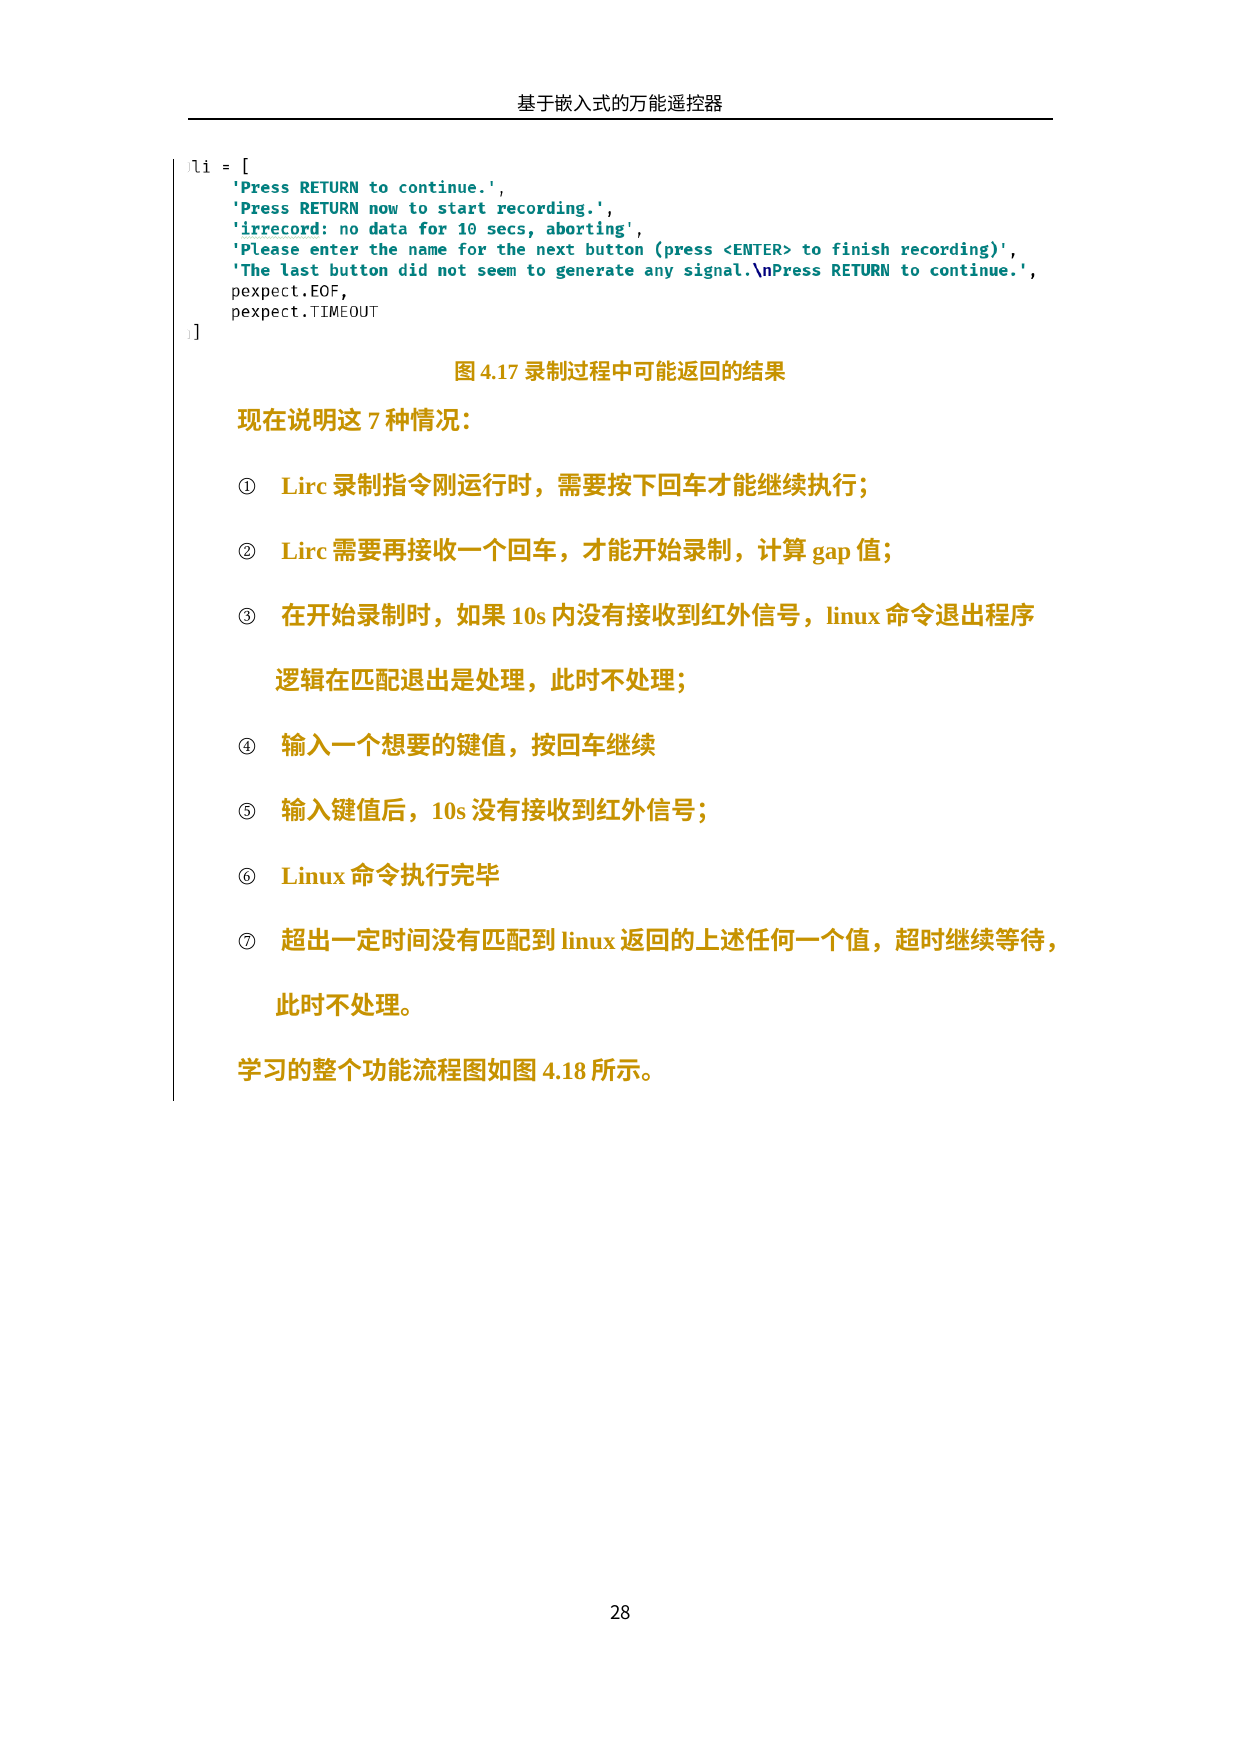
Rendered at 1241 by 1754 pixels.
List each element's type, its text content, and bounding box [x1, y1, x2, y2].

list 输入一个想要的键值，按回车继续 [237, 711, 1053, 776]
text 现在说明这7种情况： [187, 386, 1053, 451]
picture [187, 158, 1053, 340]
list 输入键值后，10s没有接收到红外信号； [237, 776, 1053, 841]
list 超出一定时间没有匹配到linux返回的上述任何一个值，超时继续等待，此时不处理。 [237, 906, 1053, 1036]
list 在开始录制时，如果10s内没有接收到红外信号，linux命令退出程序逻辑在匹配退出是处理，此时不处理； [237, 581, 1053, 711]
text 图4.17 录制过程中可能返回的结果 [187, 354, 1053, 386]
list Lirc需要再接收一个回车，才能开始录制，计算gap值； [237, 516, 1053, 581]
list Lirc录制指令刚运行时，需要按下回车才能继续执行； [237, 451, 1053, 516]
list Linux命令执行完毕 [237, 841, 1053, 906]
text 学习的整个功能流程图如图4.18所示。 [237, 1036, 1053, 1101]
